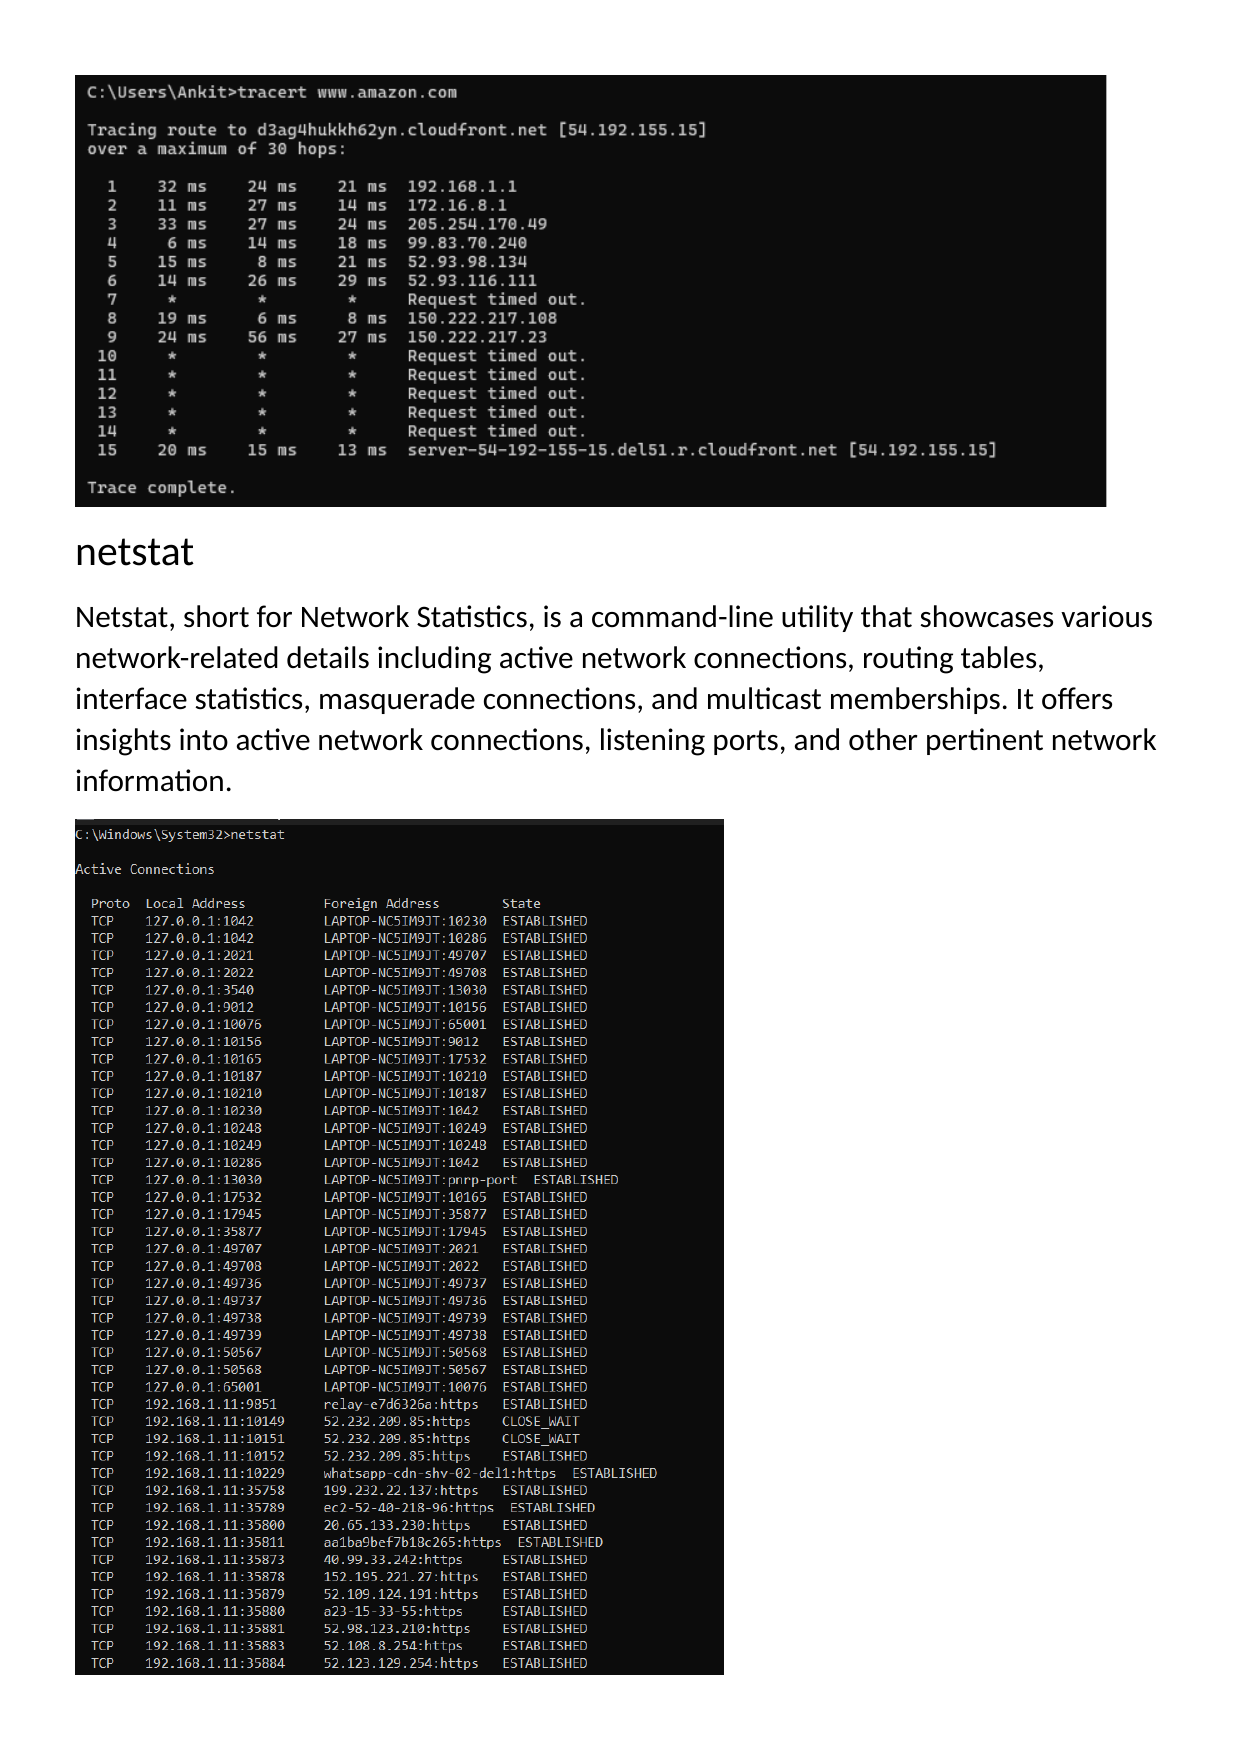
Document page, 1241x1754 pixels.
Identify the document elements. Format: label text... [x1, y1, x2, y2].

picture [75, 75, 1107, 507]
text Netstat, short for Network Statistics, is a command-line utility that showcases various network-related details including active network connections, routing tables, interface statistics, masquerade connections, and multicast memberships. It offers insights into active network connections, listening ports, and other pertinent network information. [75, 597, 1165, 799]
text netstat [75, 525, 1165, 576]
picture [75, 819, 724, 1675]
